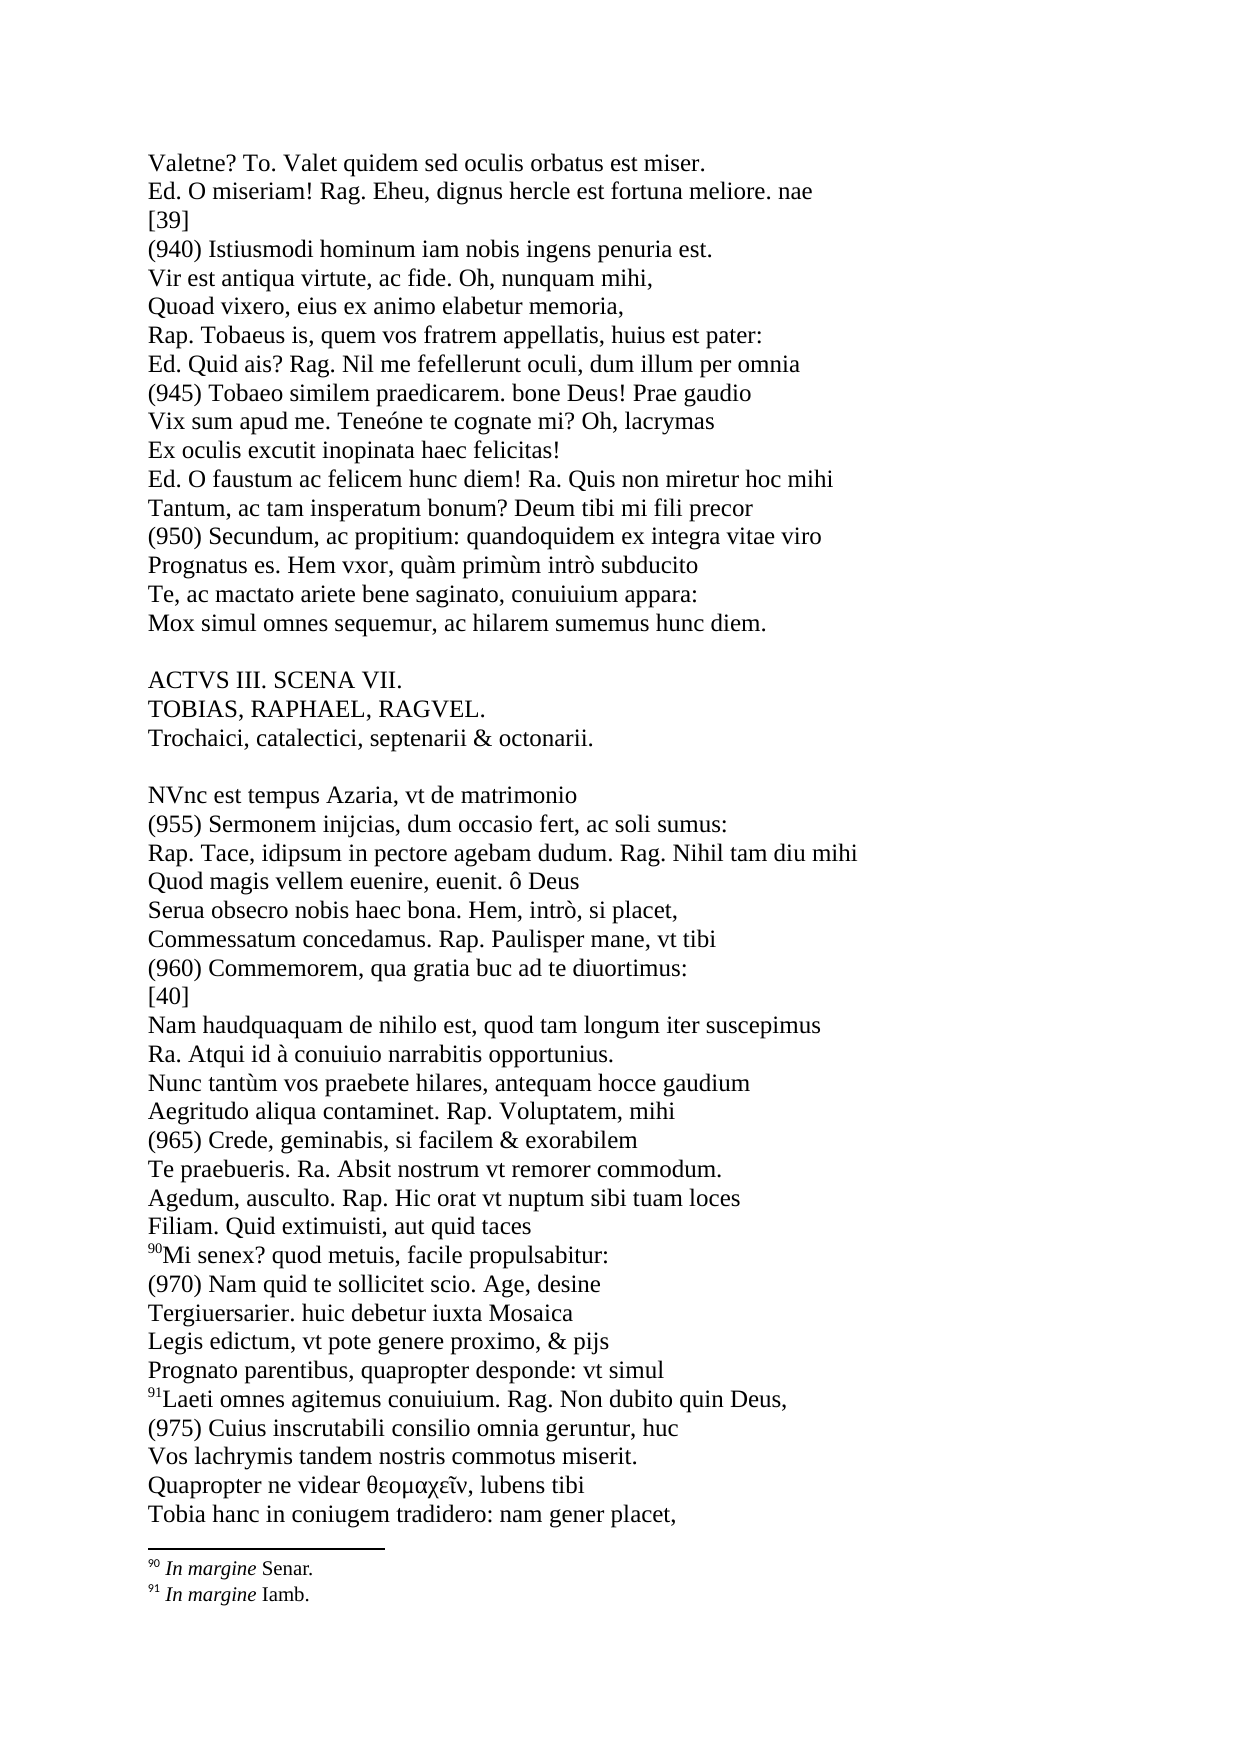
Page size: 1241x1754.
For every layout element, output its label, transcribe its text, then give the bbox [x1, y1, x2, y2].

text Vix sum apud me. Teneóne te cognate mi? Oh, lacrymas [148, 406, 1093, 435]
text Tergiuersarier. huic debetur iuxta Mosaica [148, 1298, 1093, 1326]
text (965) Crede, geminabis, si facilem & exorabilem [148, 1125, 1093, 1154]
text Legis edictum, vt pote genere proximo, & pijs [148, 1326, 1093, 1355]
text Quapropter ne videar θεομαχεῖν, lubens tibi [148, 1470, 1093, 1499]
text Vir est antiqua virtute, ac fide. Oh, nunquam mihi, [148, 263, 1093, 291]
text (945) Tobaeo similem praedicarem. bone Deus! Prae gaudio [148, 378, 1093, 406]
text Filiam. Quid extimuisti, aut quid taces [148, 1211, 1093, 1240]
text (960) Commemorem, qua gratia buc ad te diuortimus: [148, 953, 1093, 981]
text (955) Sermonem inijcias, dum occasio fert, ac soli sumus: [148, 809, 1093, 838]
text Trochaici, catalectici, septenarii & octonarii. [148, 723, 1093, 751]
text Tobia hanc in coniugem tradidero: nam gener placet, [148, 1499, 1093, 1528]
text Serua obsecro nobis haec bona. Hem, intrò, si placet, [148, 895, 1093, 924]
text Te praebueris. Ra. Absit nostrum vt remorer commodum. [148, 1154, 1093, 1183]
text Valetne? To. Valet quidem sed oculis orbatus est miser. [148, 148, 1093, 176]
text Tantum, ac tam insperatum bonum? Deum tibi mi fili precor [148, 493, 1093, 521]
text TOBIAS, RAPHAEL, RAGVEL. [148, 694, 1093, 723]
text Rap. Tobaeus is, quem vos fratrem appellatis, huius est pater: [148, 320, 1093, 349]
text Ra. Atqui id à conuiuio narrabitis opportunius. [148, 1039, 1093, 1068]
text Nam haudquaquam de nihilo est, quod tam longum iter suscepimus [148, 1010, 1093, 1039]
text NVnc est tempus Azaria, vt de matrimonio [148, 780, 1093, 809]
text Nunc tantùm vos praebete hilares, antequam hocce gaudium [148, 1068, 1093, 1096]
text Ex oculis excutit inopinata haec felicitas! [148, 435, 1093, 464]
text (975) Cuius inscrutabili consilio omnia geruntur, huc [148, 1413, 1093, 1441]
text (970) Nam quid te sollicitet scio. Age, desine [148, 1269, 1093, 1298]
text Rap. Tace, idipsum in pectore agebam dudum. Rag. Nihil tam diu mihi [148, 838, 1093, 866]
text [39] [148, 205, 1093, 234]
text Vos lachrymis tandem nostris commotus miserit. [148, 1441, 1093, 1470]
text Ed. Quid ais? Rag. Nil me fefellerunt oculi, dum illum per omnia [148, 349, 1093, 378]
text (940) Istiusmodi hominum iam nobis ingens penuria est. [148, 234, 1093, 263]
text Agedum, ausculto. Rap. Hic orat vt nuptum sibi tuam loces [148, 1183, 1093, 1211]
text Aegritudo aliqua contaminet. Rap. Voluptatem, mihi [148, 1096, 1093, 1125]
text Ed. O faustum ac felicem hunc diem! Ra. Quis non miretur hoc mihi [148, 464, 1093, 493]
text Quod magis vellem euenire, euenit. ô Deus [148, 866, 1093, 895]
text Quoad vixero, eius ex animo elabetur memoria, [148, 291, 1093, 320]
text ACTVS III. SCENA VII. [148, 665, 1093, 694]
text Mox simul omnes sequemur, ac hilarem sumemus hunc diem. [148, 608, 1093, 636]
text Laeti omnes agitemus conuiuium. Rag. Non dubito quin Deus, [148, 1384, 1093, 1413]
text Te, ac mactato ariete bene saginato, conuiuium appara: [148, 579, 1093, 608]
text Prognatus es. Hem vxor, quàm primùm intrò subducito [148, 550, 1093, 579]
text Prognato parentibus, quapropter desponde: vt simul [148, 1355, 1093, 1384]
text Mi senex? quod metuis, facile propulsabitur: [148, 1240, 1093, 1269]
text (950) Secundum, ac propitium: quandoquidem ex integra vitae viro [148, 521, 1093, 550]
text Ed. O miseriam! Rag. Eheu, dignus hercle est fortuna meliore. nae [148, 176, 1093, 205]
text [40] [148, 981, 1093, 1010]
text Commessatum concedamus. Rap. Paulisper mane, vt tibi [148, 924, 1093, 953]
